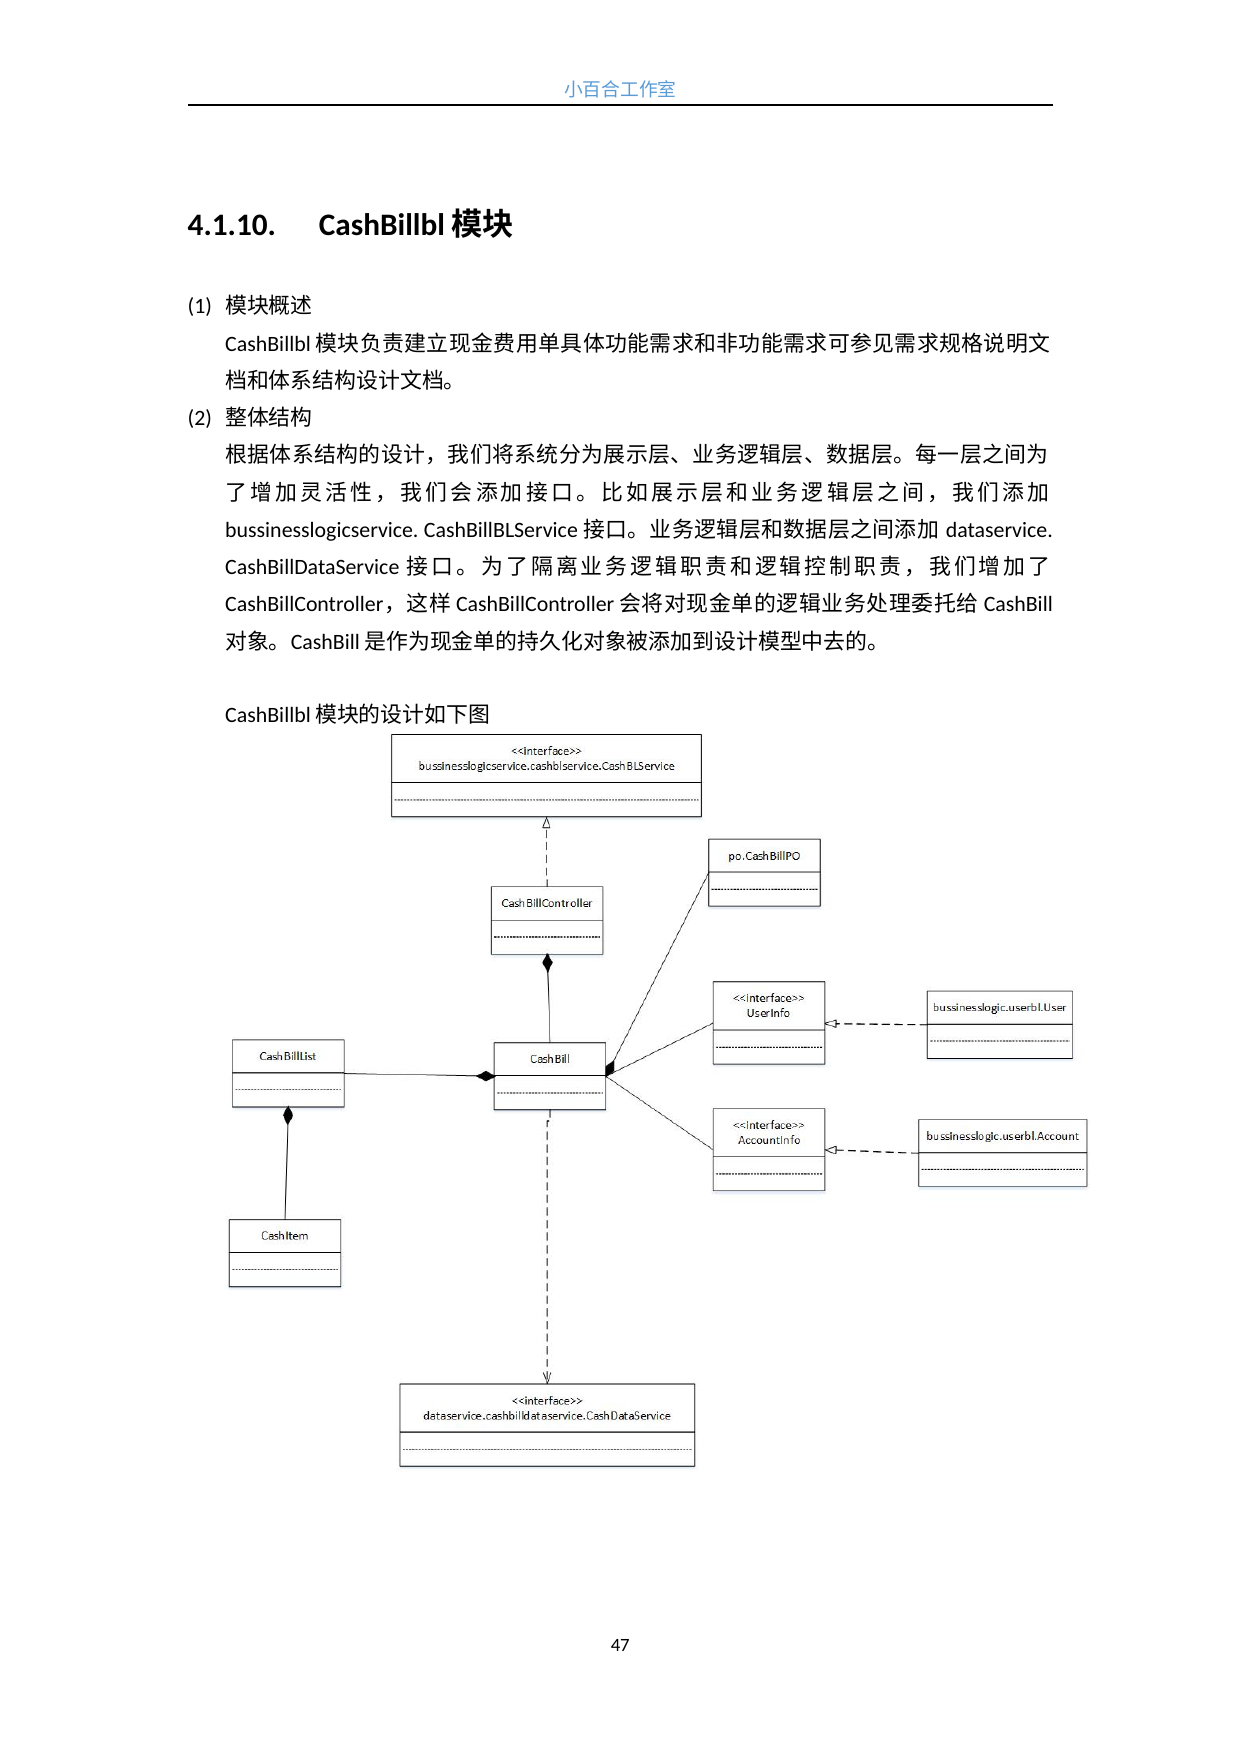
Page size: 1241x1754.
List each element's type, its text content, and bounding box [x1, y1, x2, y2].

list 模块概述 [187, 288, 1053, 320]
list 整体结构 [187, 399, 1053, 432]
picture [225, 734, 1091, 1472]
subtitle CashBillbl模块 [187, 189, 1053, 254]
list CashBillbl模块的设计如下图 [225, 697, 1053, 729]
list CashBillbl模块负责建立现金费用单具体功能需求和非功能需求可参见需求规格说明文档和体系结构设计文档。 [225, 325, 1053, 395]
list 根据体系结构的设计，我们将系统分为展示层、业务逻辑层、数据层。每一层之间为了增加灵活性，我们会添加接口。比如展示层和业务逻辑层之间，我们添加bussinesslogicservice. CashBillBLService接口。业务逻辑层和数据层之间添加dataservice. CashBillDataService接口。为了隔离业务逻辑职责和逻辑控制职责，我们增加了CashBillController，这样CashBillController会将对现金单的逻辑业务处理委托给CashBill对象。CashBill是作为现金单的持久化对象被添加到设计模型中去的。 [225, 437, 1053, 656]
